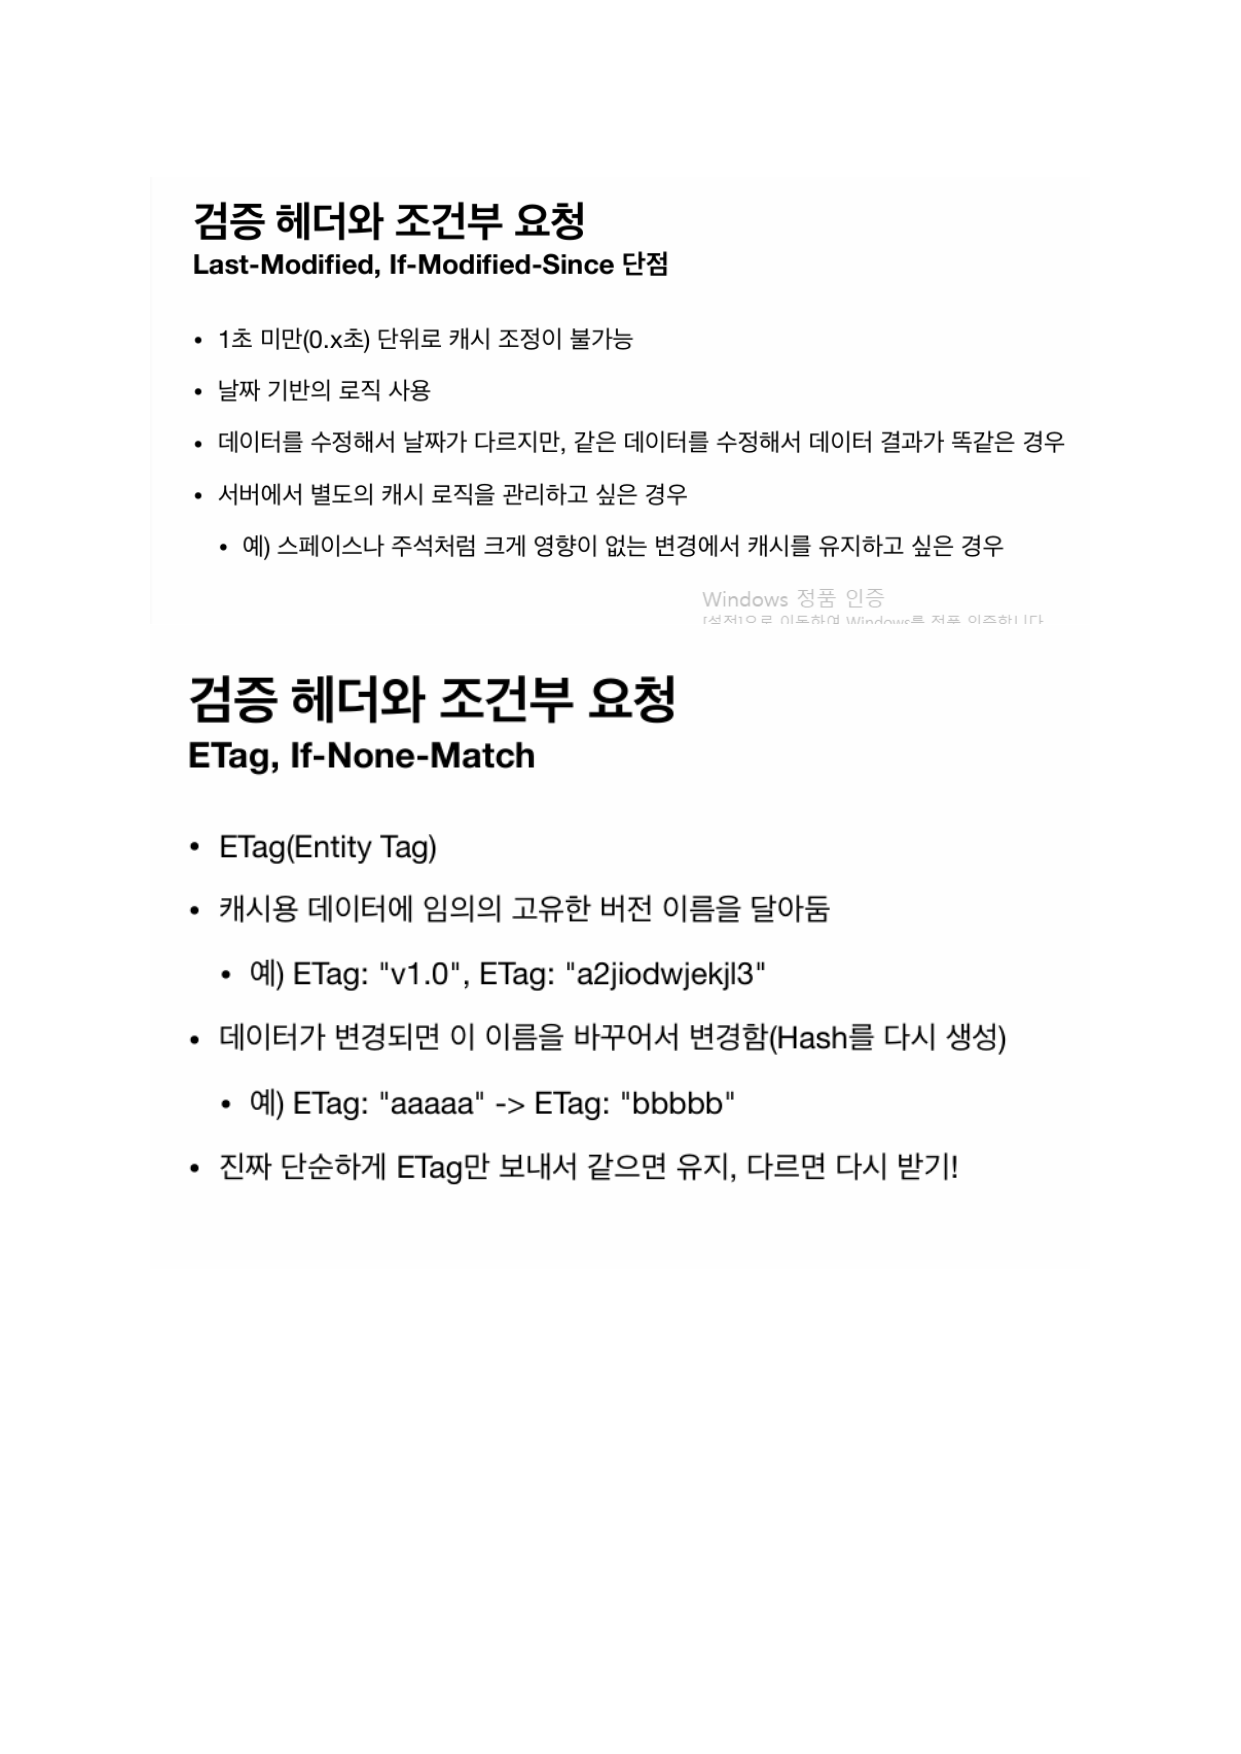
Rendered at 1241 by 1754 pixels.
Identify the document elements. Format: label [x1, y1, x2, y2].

picture [150, 177, 1091, 624]
picture [150, 625, 1091, 1269]
